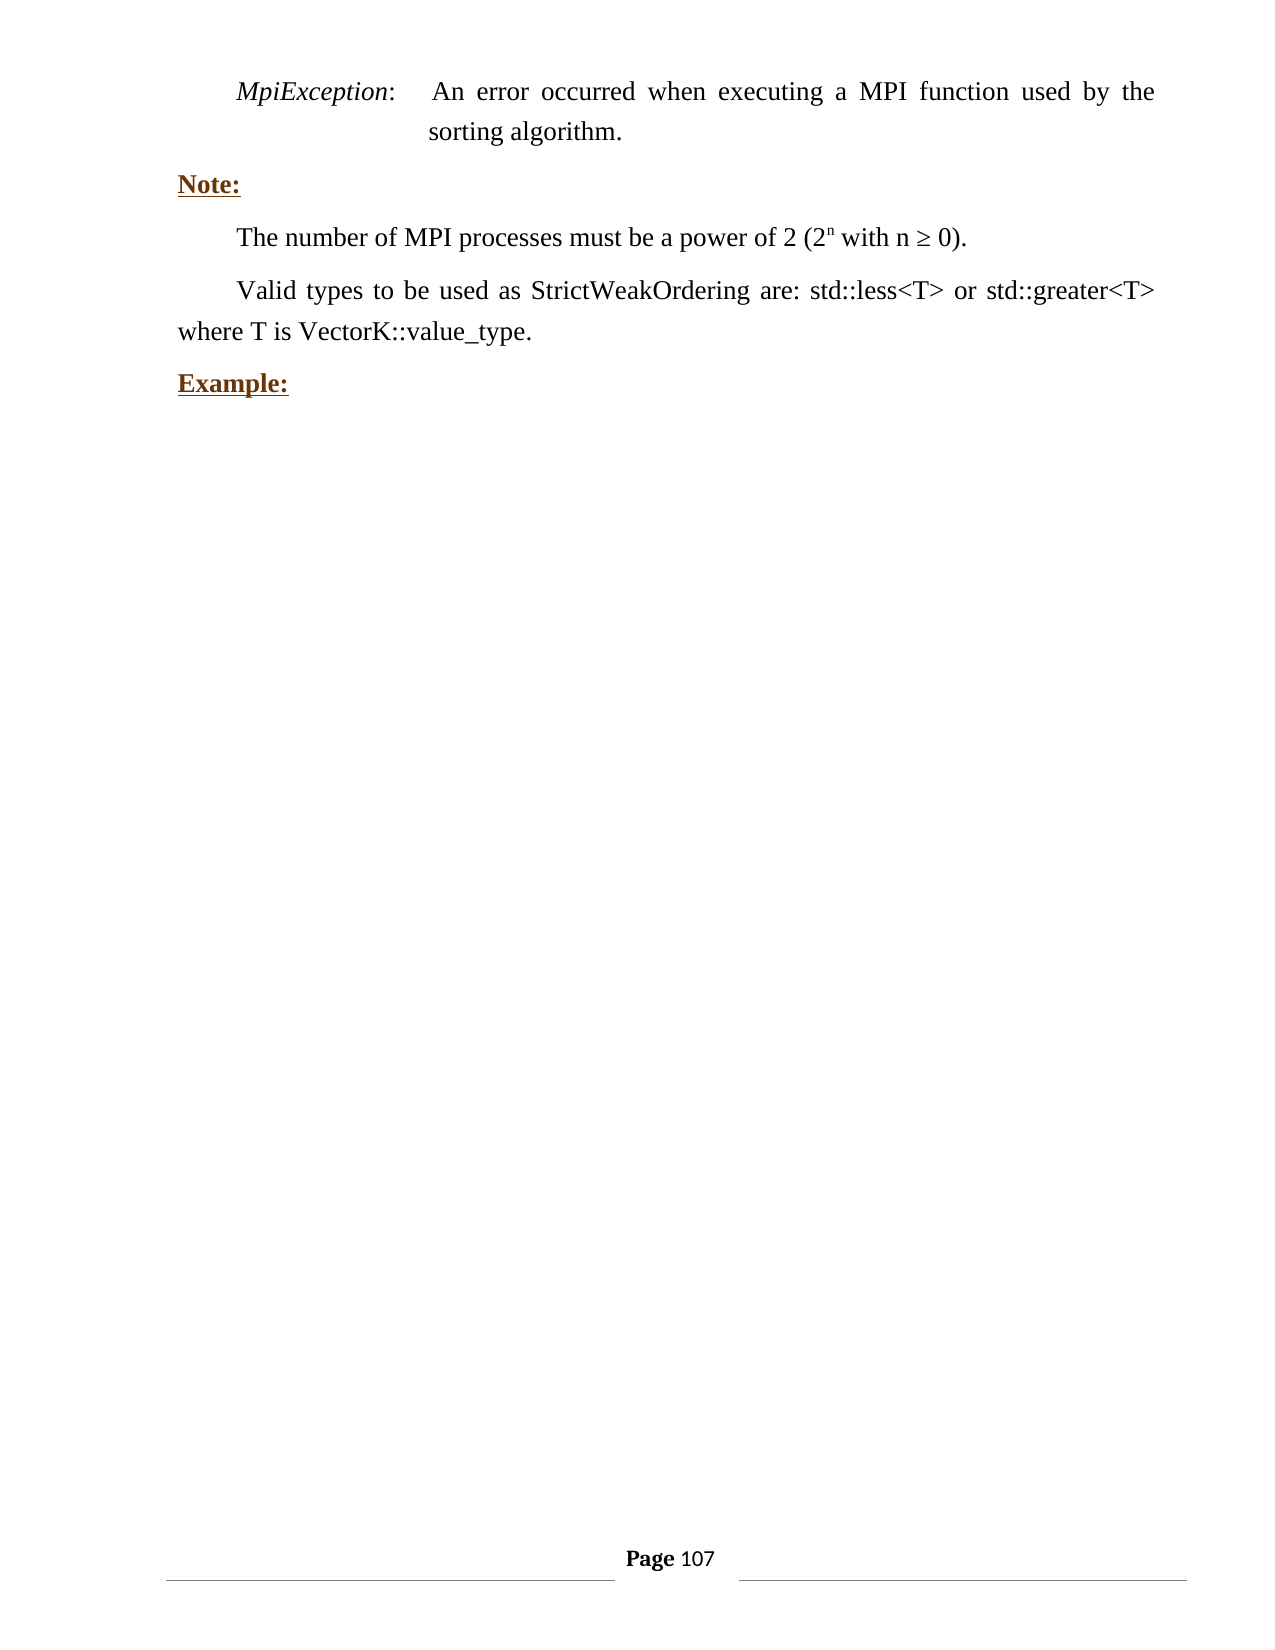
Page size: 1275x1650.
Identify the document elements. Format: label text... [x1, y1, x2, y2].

text Valid types to be used as StrictWeakOrdering are: std::less<T> or std::greater<T> where T is VectorK::value_type. [177, 274, 1157, 346]
text Note: [177, 168, 1157, 199]
text MpiException: An error occurred when executing a MPI function used by the sorting algorithm. [177, 75, 1157, 147]
text Example: [177, 367, 1157, 399]
text The number of MPI processes must be a power of 2 (2n with n ≥ 0). [177, 221, 1157, 252]
